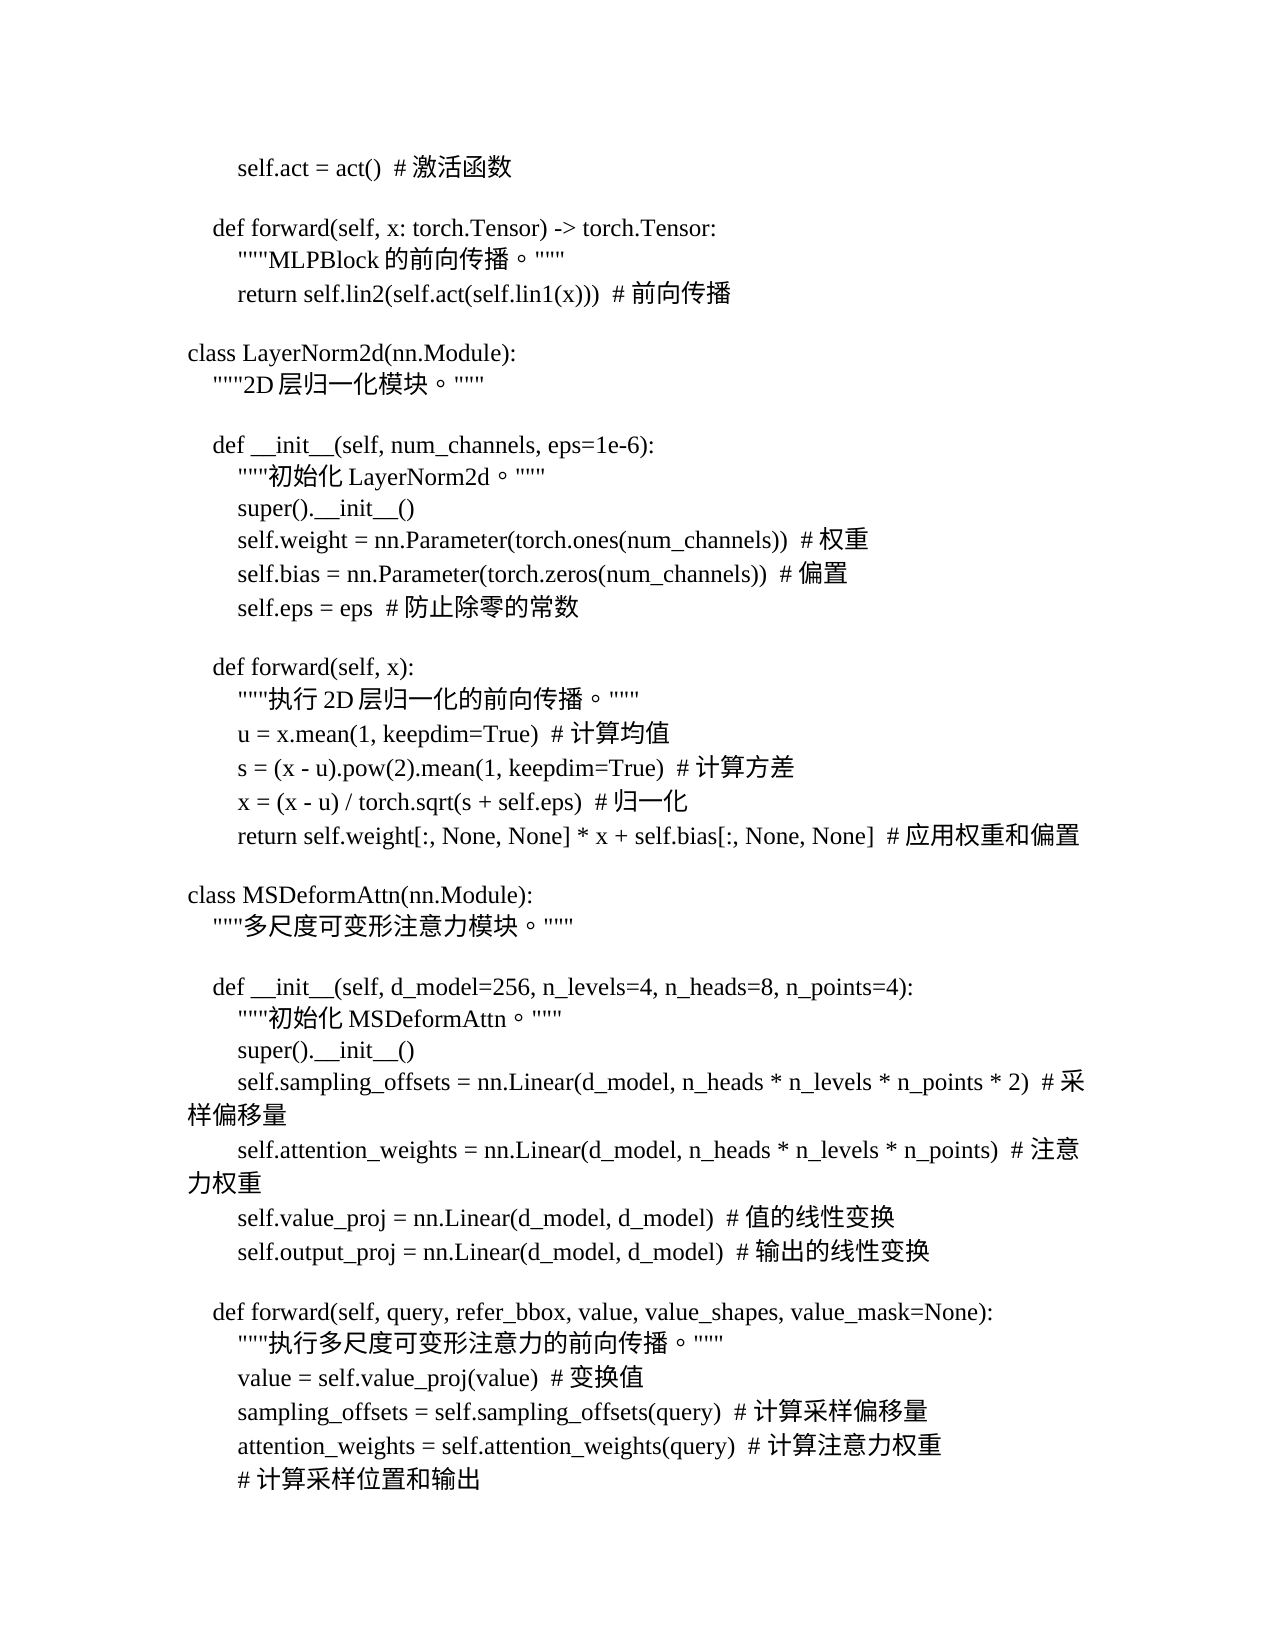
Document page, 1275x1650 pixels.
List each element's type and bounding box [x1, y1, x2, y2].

text [187, 150, 1087, 1496]
